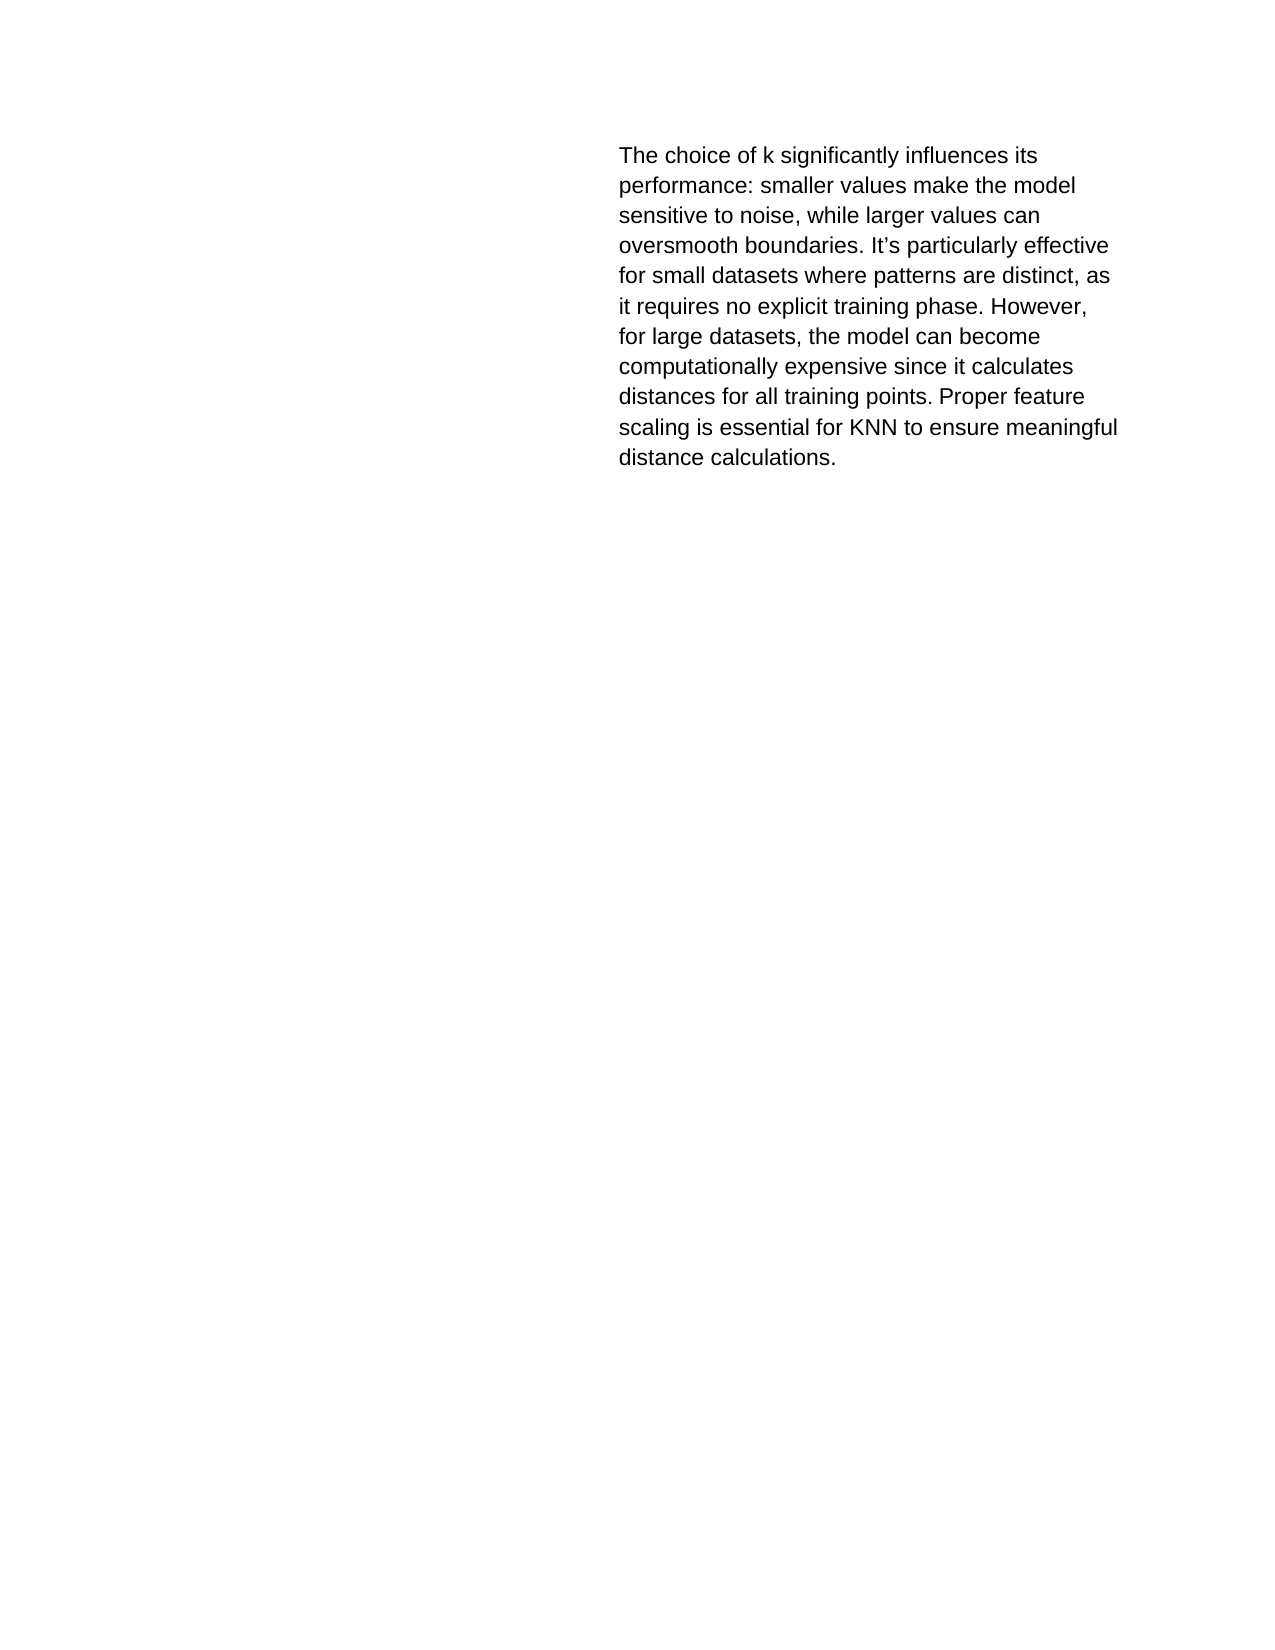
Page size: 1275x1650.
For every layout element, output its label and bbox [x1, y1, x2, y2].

text [619, 142, 1120, 470]
